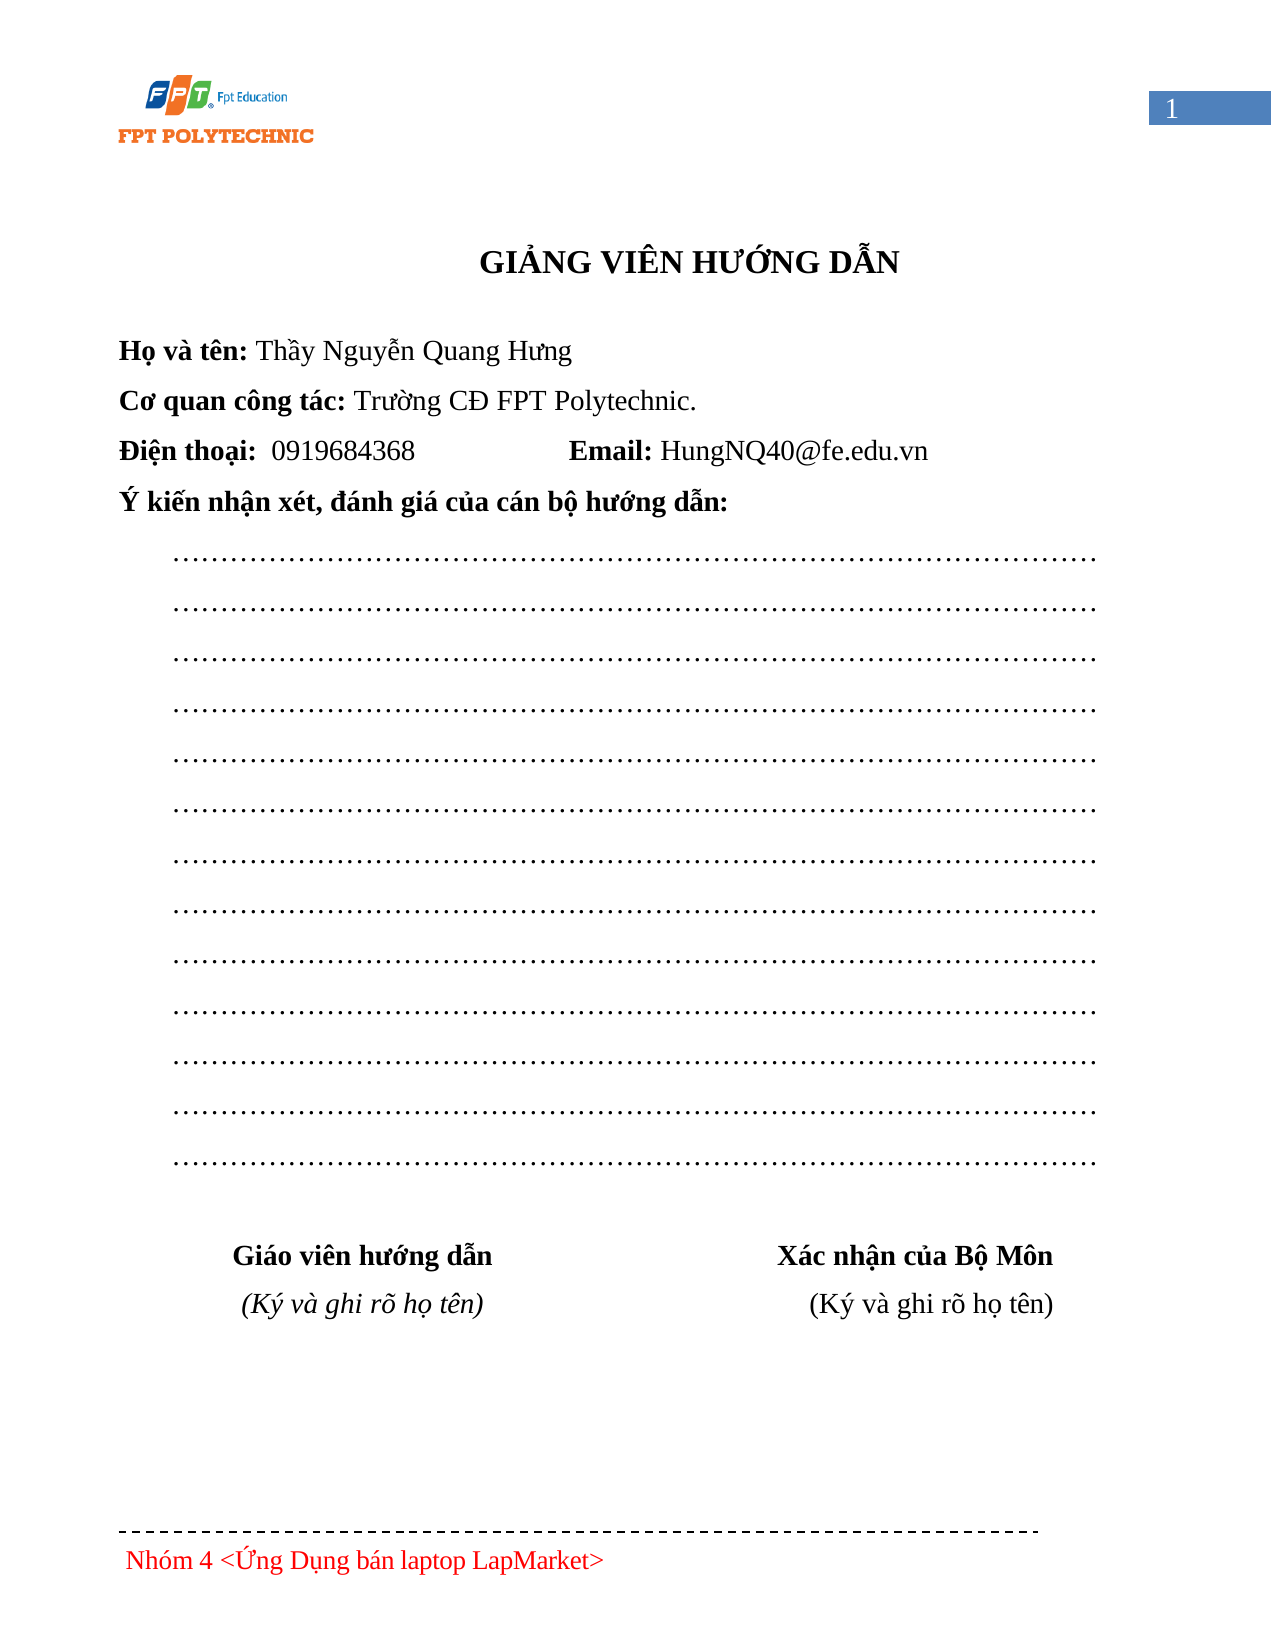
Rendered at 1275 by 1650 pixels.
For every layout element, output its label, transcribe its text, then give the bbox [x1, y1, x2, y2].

text …………………………………………………………………………………… [171, 685, 1210, 718]
text …………………………………………………………………………………… [171, 1138, 1210, 1171]
text Điện thoại: 0919684368 Email: HungNQ40@fe.edu.vn [118, 433, 1210, 467]
table_header Xác nhận của Bộ Môn (Ký và ghi rõ họ tên) [635, 1240, 1058, 1322]
subtitle GIẢNG VIÊN HƯỚNG DẪN [227, 242, 1152, 280]
text …………………………………………………………………………………… [171, 786, 1210, 819]
text …………………………………………………………………………………… [171, 534, 1210, 568]
subtitle Ý kiến nhận xét, đánh giá của cán bộ hướng dẫn: [118, 484, 1210, 517]
table_header Giáo viên hướng dẫn (Ký và ghi rõ họ tên) [227, 1240, 634, 1322]
text …………………………………………………………………………………… [171, 886, 1210, 919]
text …………………………………………………………………………………… [171, 836, 1210, 869]
text …………………………………………………………………………………… [171, 1037, 1210, 1071]
text …………………………………………………………………………………… [171, 987, 1210, 1020]
text …………………………………………………………………………………… [171, 1087, 1210, 1121]
text …………………………………………………………………………………… [171, 584, 1210, 618]
text …………………………………………………………………………………… [171, 735, 1210, 769]
text Họ và tên: Thầy Nguyễn Quang Hưng [118, 333, 1210, 366]
text …………………………………………………………………………………… [171, 937, 1210, 970]
picture [118, 75, 314, 143]
text Cơ quan công tác: Trường CĐ FPT Polytechnic. [118, 383, 1210, 416]
text …………………………………………………………………………………… [171, 634, 1210, 668]
